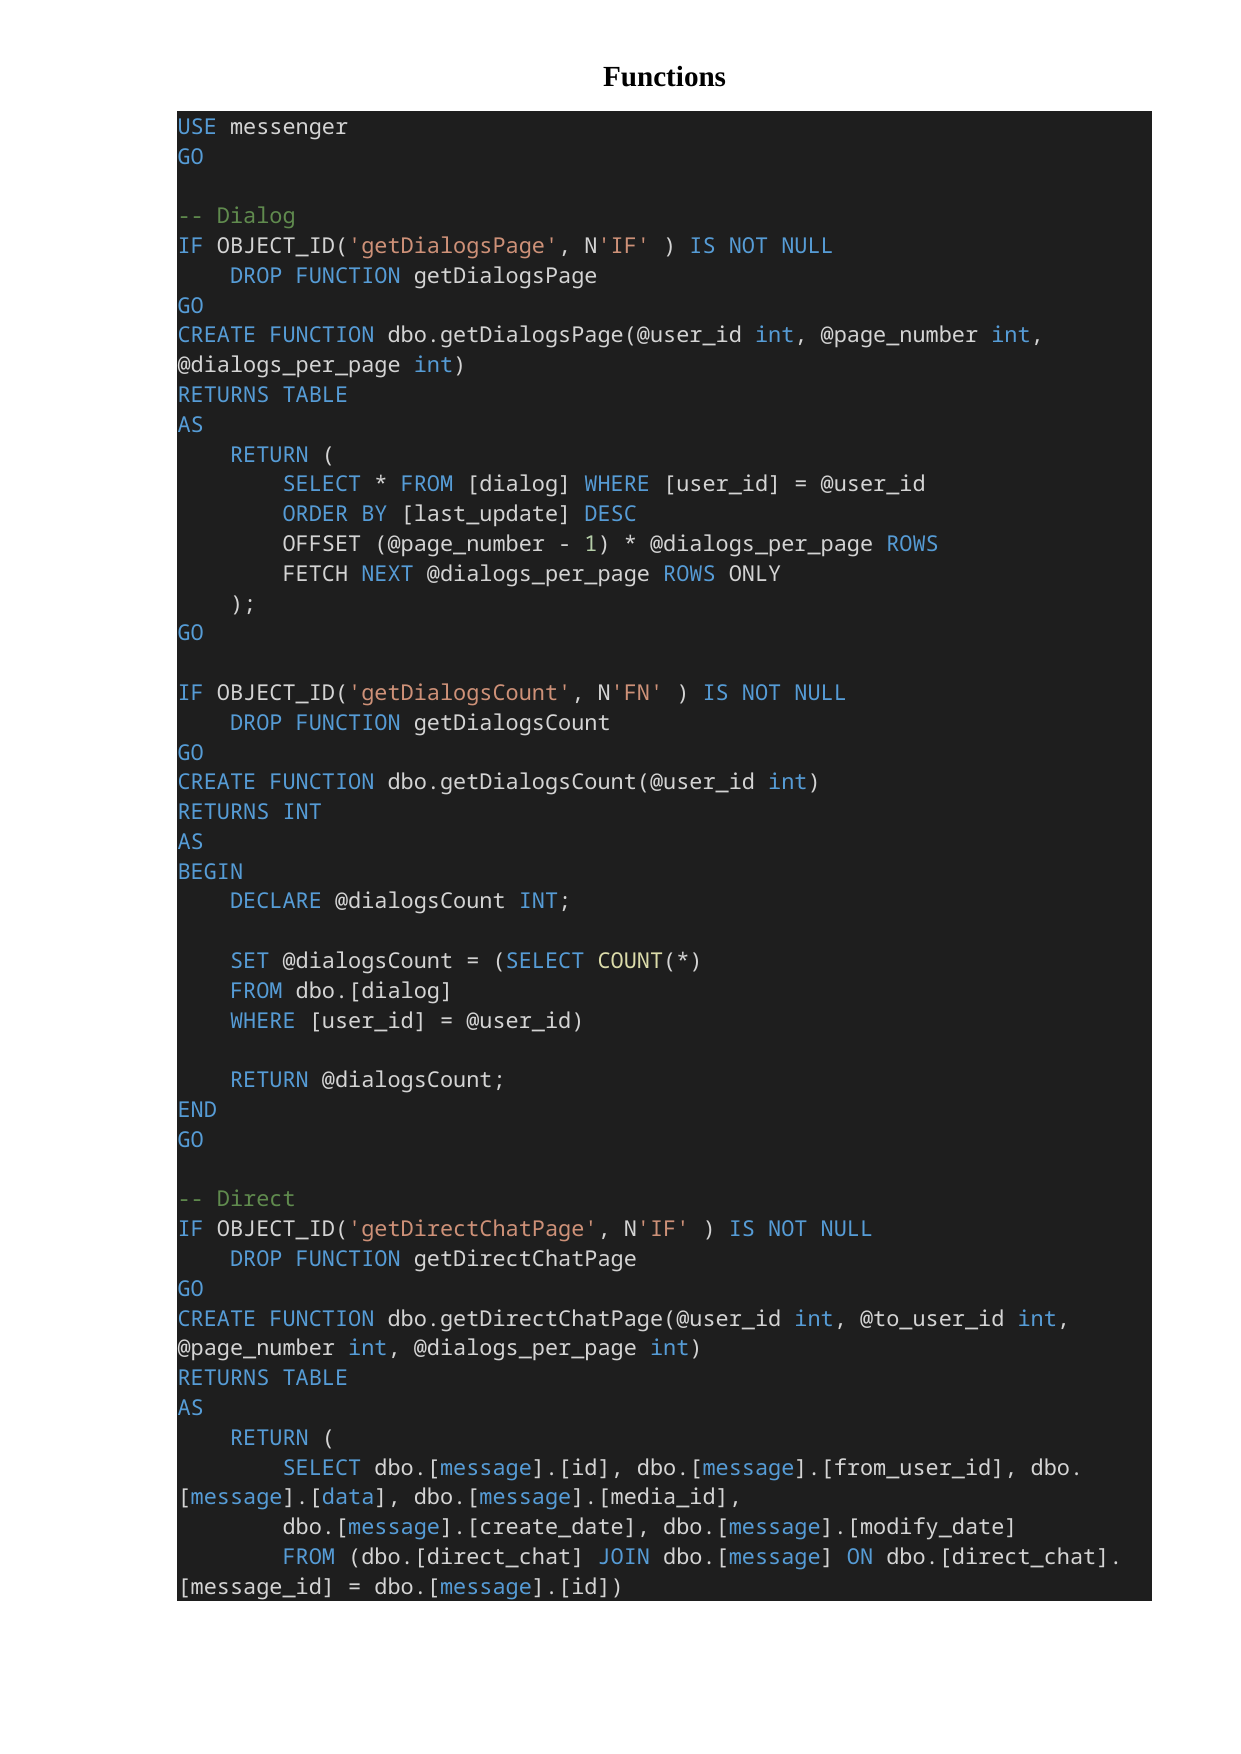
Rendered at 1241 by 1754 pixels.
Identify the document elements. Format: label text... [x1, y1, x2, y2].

text END [177, 1094, 1152, 1124]
text Functions [177, 59, 1152, 93]
text WHERE [user_id] = @user_id) [177, 1005, 1152, 1034]
text AS [177, 826, 1152, 856]
text FETCH NEXT @dialogs_per_page ROWS ONLY [177, 558, 1152, 588]
text AS [177, 409, 1152, 439]
text -- Direct [177, 1183, 1152, 1213]
text ORDER BY [last_update] DESC [177, 498, 1152, 528]
text GO [177, 617, 1152, 647]
text -- Dialog [177, 200, 1152, 230]
text FROM dbo.[dialog] [177, 975, 1152, 1005]
text GO [177, 290, 1152, 319]
text OFFSET (@page_number - 1) * @dialogs_per_page ROWS [177, 528, 1152, 558]
text IF OBJECT_ID('getDialogsPage', N'IF' ) IS NOT NULL [177, 230, 1152, 260]
text RETURNS TABLE [177, 1362, 1152, 1392]
text RETURNS TABLE [177, 379, 1152, 409]
text GO [177, 737, 1152, 766]
text DROP FUNCTION getDialogsPage [177, 260, 1152, 290]
text BEGIN [177, 856, 1152, 886]
text DROP FUNCTION getDialogsCount [177, 707, 1152, 737]
text RETURN ( [177, 1422, 1152, 1452]
text AS [177, 1392, 1152, 1422]
text ); [177, 588, 1152, 617]
text RETURN @dialogsCount; [177, 1064, 1152, 1094]
text DROP FUNCTION getDirectChatPage [177, 1243, 1152, 1273]
text RETURNS INT [177, 796, 1152, 826]
text IF OBJECT_ID('getDirectChatPage', N'IF' ) IS NOT NULL [177, 1213, 1152, 1243]
text SET @dialogsCount = (SELECT COUNT(*) [177, 945, 1152, 975]
text GO [177, 1124, 1152, 1154]
text IF OBJECT_ID('getDialogsCount', N'FN' ) IS NOT NULL [177, 677, 1152, 707]
text CREATE FUNCTION dbo.getDialogsPage(@user_id int, @page_number int, @dialogs_per_page int) [177, 319, 1152, 379]
text SELECT dbo.[message].[id], dbo.[message].[from_user_id], dbo.[message].[data], dbo.[message].[media_id], [177, 1452, 1152, 1511]
text GO [177, 141, 1152, 171]
text RETURN ( [177, 439, 1152, 468]
text GO [177, 1273, 1152, 1303]
text FROM (dbo.[direct_chat] JOIN dbo.[message] ON dbo.[direct_chat].[message_id] = dbo.[message].[id]) [177, 1541, 1152, 1601]
text DECLARE @dialogsCount INT; [177, 886, 1152, 915]
text dbo.[message].[create_date], dbo.[message].[modify_date] [177, 1511, 1152, 1541]
text CREATE FUNCTION dbo.getDirectChatPage(@user_id int, @to_user_id int, @page_number int, @dialogs_per_page int) [177, 1303, 1152, 1362]
text USE messenger [177, 111, 1152, 141]
text SELECT * FROM [dialog] WHERE [user_id] = @user_id [177, 468, 1152, 498]
text CREATE FUNCTION dbo.getDialogsCount(@user_id int) [177, 766, 1152, 796]
